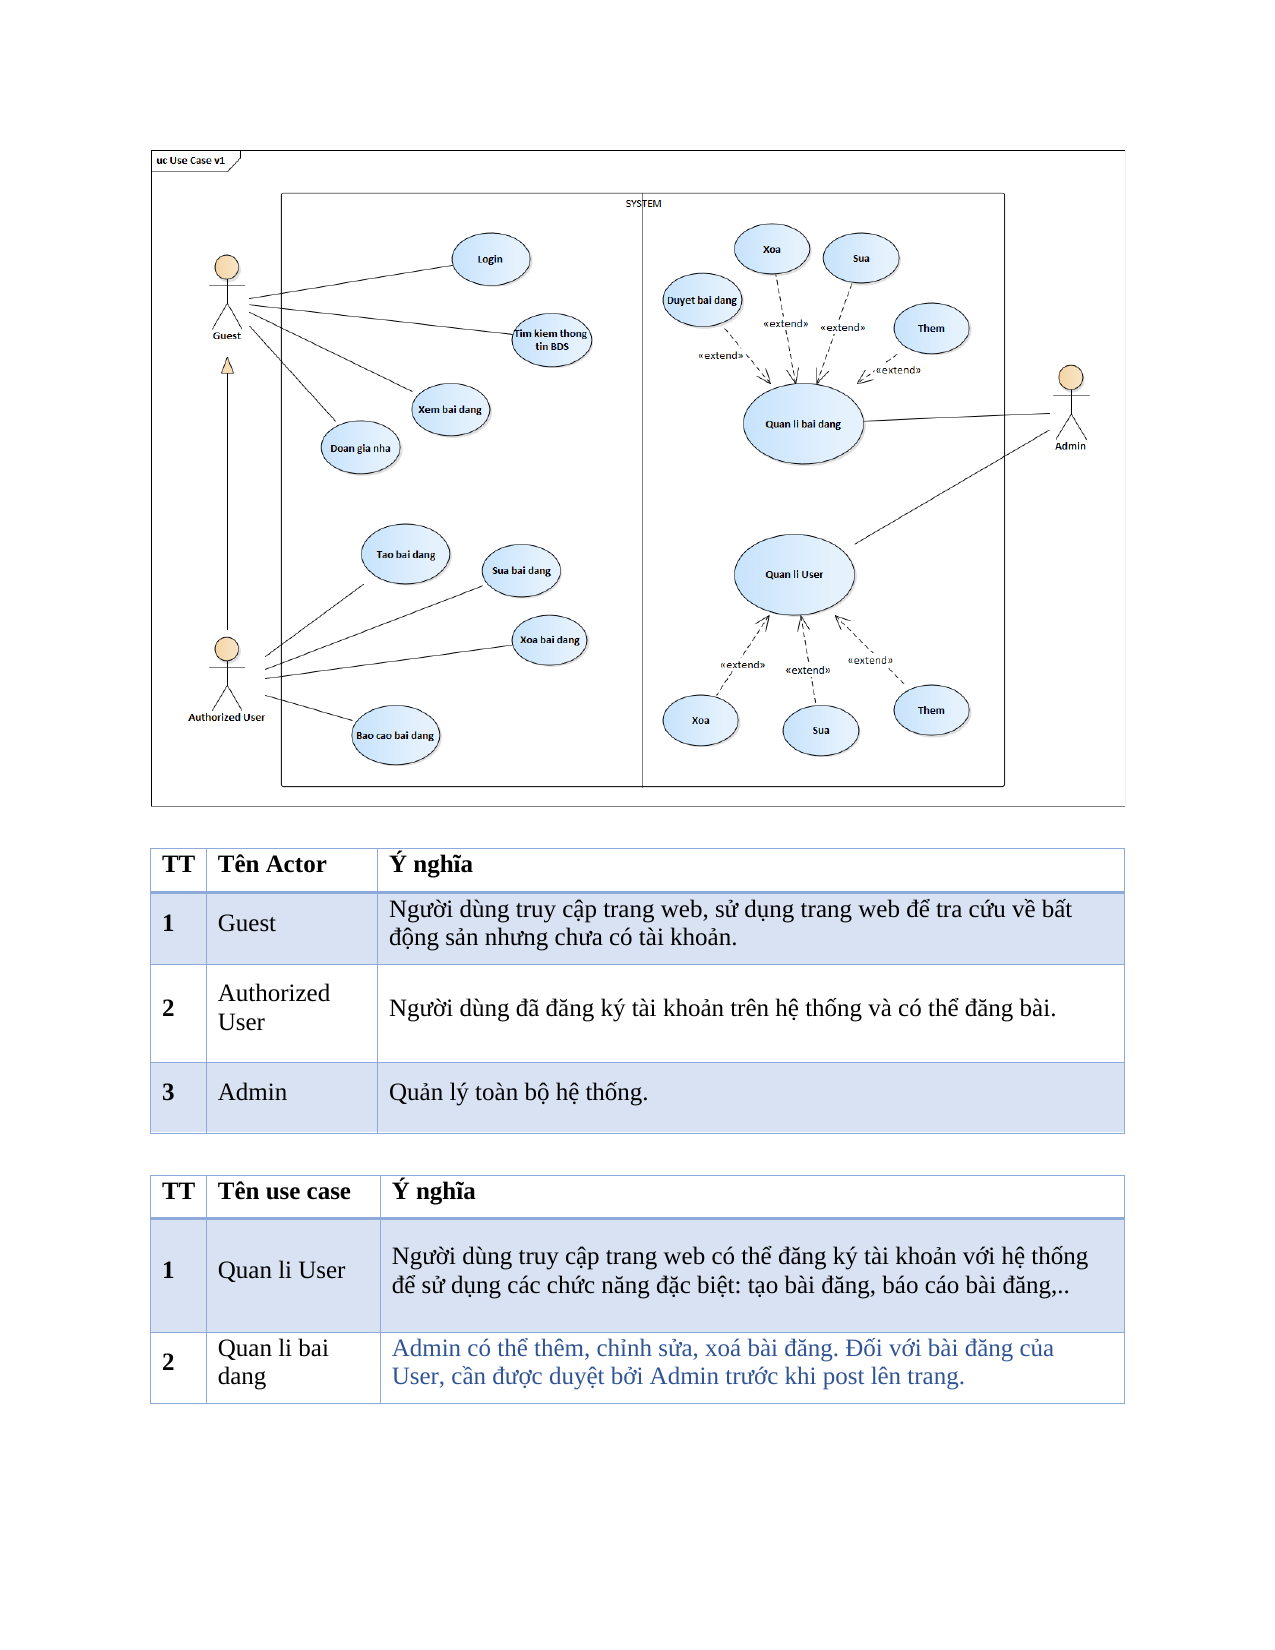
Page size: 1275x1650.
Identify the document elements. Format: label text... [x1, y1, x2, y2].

table_header TT [151, 1176, 206, 1217]
table_header Tên use case [207, 1176, 380, 1217]
table_cell 3 [151, 1063, 206, 1132]
table_cell 1 [151, 1220, 206, 1332]
picture [150, 150, 1125, 807]
table_cell Người dùng truy cập trang web có thể đăng ký tài khoản với hệ thống để sử dụng các chức năng đặc biệt: tạo bài đăng, báo cáo bài đăng,.. [381, 1220, 1124, 1332]
table_header Tên Actor [207, 849, 377, 891]
table_cell 1 [151, 894, 206, 964]
table_header Ý nghĩa [378, 849, 1124, 891]
table_header TT [151, 849, 206, 891]
table_cell Quản lý toàn bộ hệ thống. [378, 1063, 1124, 1132]
table_header Ý nghĩa [381, 1176, 1124, 1217]
table_cell Admin [207, 1063, 377, 1132]
table_cell Admin có thể thêm, chỉnh sửa, xoá bài đăng. Đối với bài đăng của User, cần được duyệt bởi Admin trước khi post lên trang. [381, 1333, 1124, 1403]
table_cell Quan li bai dang [207, 1333, 380, 1403]
table_cell Quan li User [207, 1220, 380, 1332]
table_cell 2 [151, 965, 206, 1062]
table_cell 2 [151, 1333, 206, 1403]
table_cell Người dùng truy cập trang web, sử dụng trang web để tra cứu về bất động sản nhưng chưa có tài khoản. [378, 894, 1124, 964]
table_cell Guest [207, 894, 377, 964]
table_cell Authorized User [207, 965, 377, 1062]
table_cell Người dùng đã đăng ký tài khoản trên hệ thống và có thể đăng bài. [378, 965, 1124, 1062]
